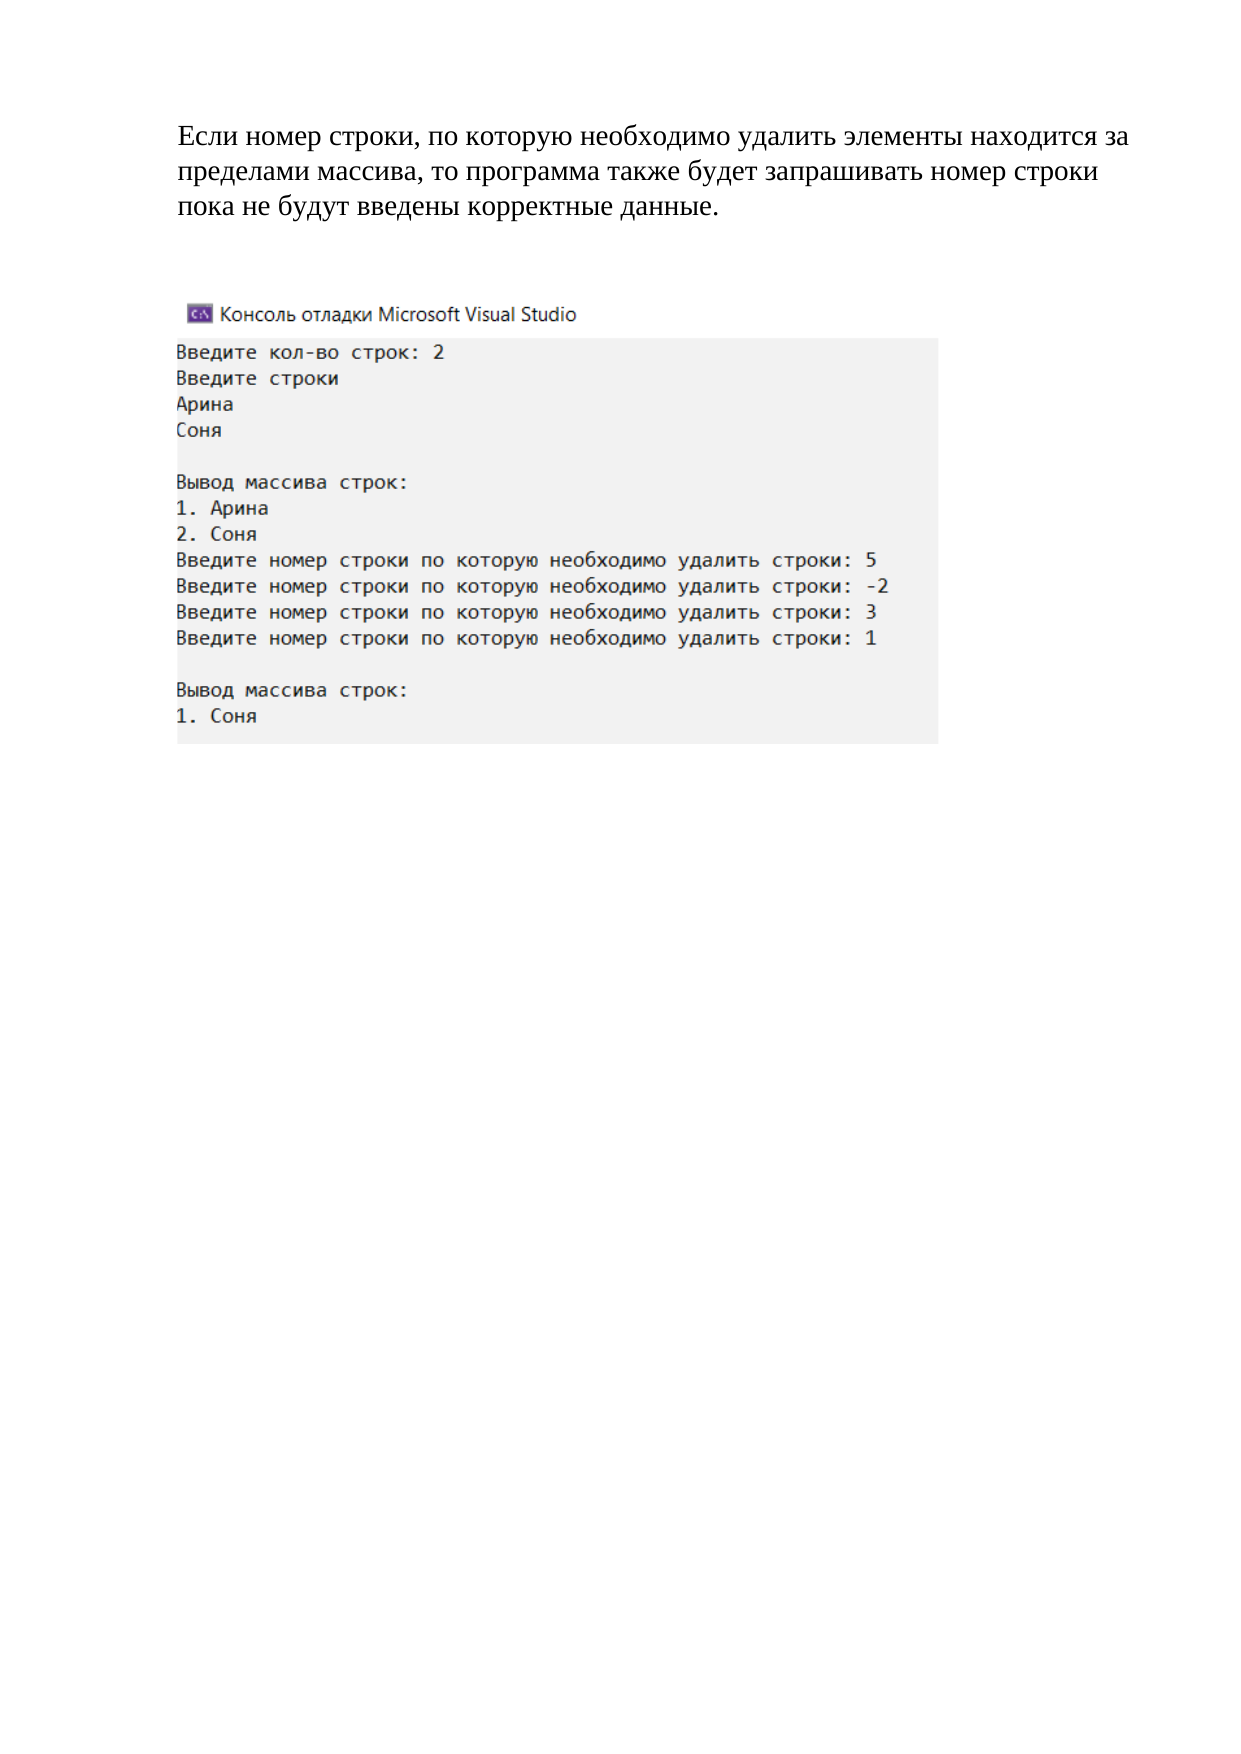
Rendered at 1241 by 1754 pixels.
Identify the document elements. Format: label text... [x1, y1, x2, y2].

picture [177, 292, 939, 744]
text Если номер строки, по которую необходимо удалить элементы находится за пределами массива, то программа также будет запрашивать номер строки пока не будут введены корректные данные. [177, 118, 1152, 222]
